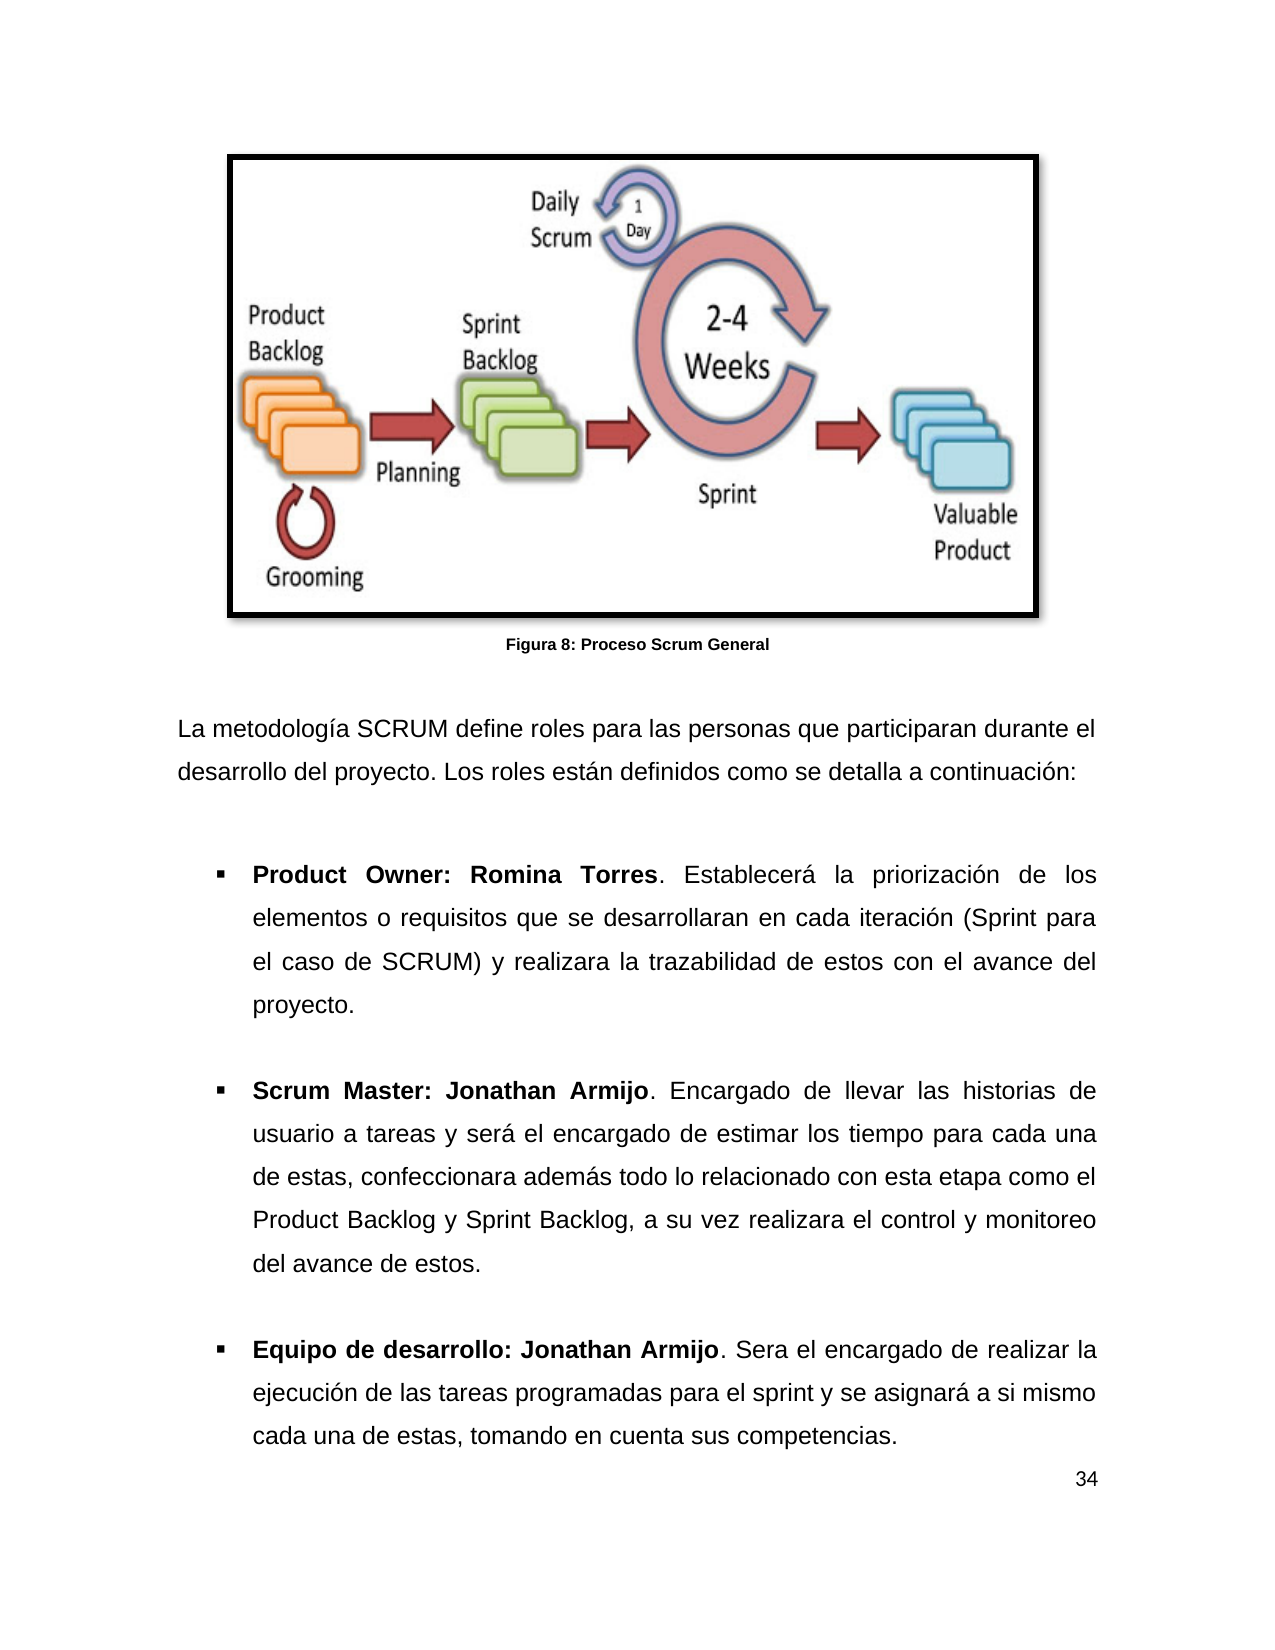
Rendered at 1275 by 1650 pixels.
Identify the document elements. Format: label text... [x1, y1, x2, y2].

text Figura 8: Proceso Scrum General [177, 635, 1098, 654]
picture [233, 160, 1033, 612]
list Equipo de desarrollo: Jonathan Armijo. Sera el encargado de realizar la ejecución de las tareas programadas para el sprint y se asignará a si mismo cada una de estas, tomando en cuenta sus competencias. [215, 1335, 1098, 1450]
list Scrum Master: Jonathan Armijo. Encargado de llevar las historias de usuario a tareas y será el encargado de estimar los tiempo para cada una de estas, confeccionara además todo lo relacionado con esta etapa como el Product Backlog y Sprint Backlog, a su vez realizara el control y monitoreo del avance de estos. [215, 1076, 1098, 1277]
text La metodología SCRUM define roles para las personas que participaran durante el desarrollo del proyecto. Los roles están definidos como se detalla a continuación: [177, 714, 1098, 786]
list Product Owner: Romina Torres. Establecerá la priorización de los elementos o requisitos que se desarrollaran en cada iteración (Sprint para el caso de SCRUM) y realizara la trazabilidad de estos con el avance del proyecto. [215, 860, 1098, 1018]
